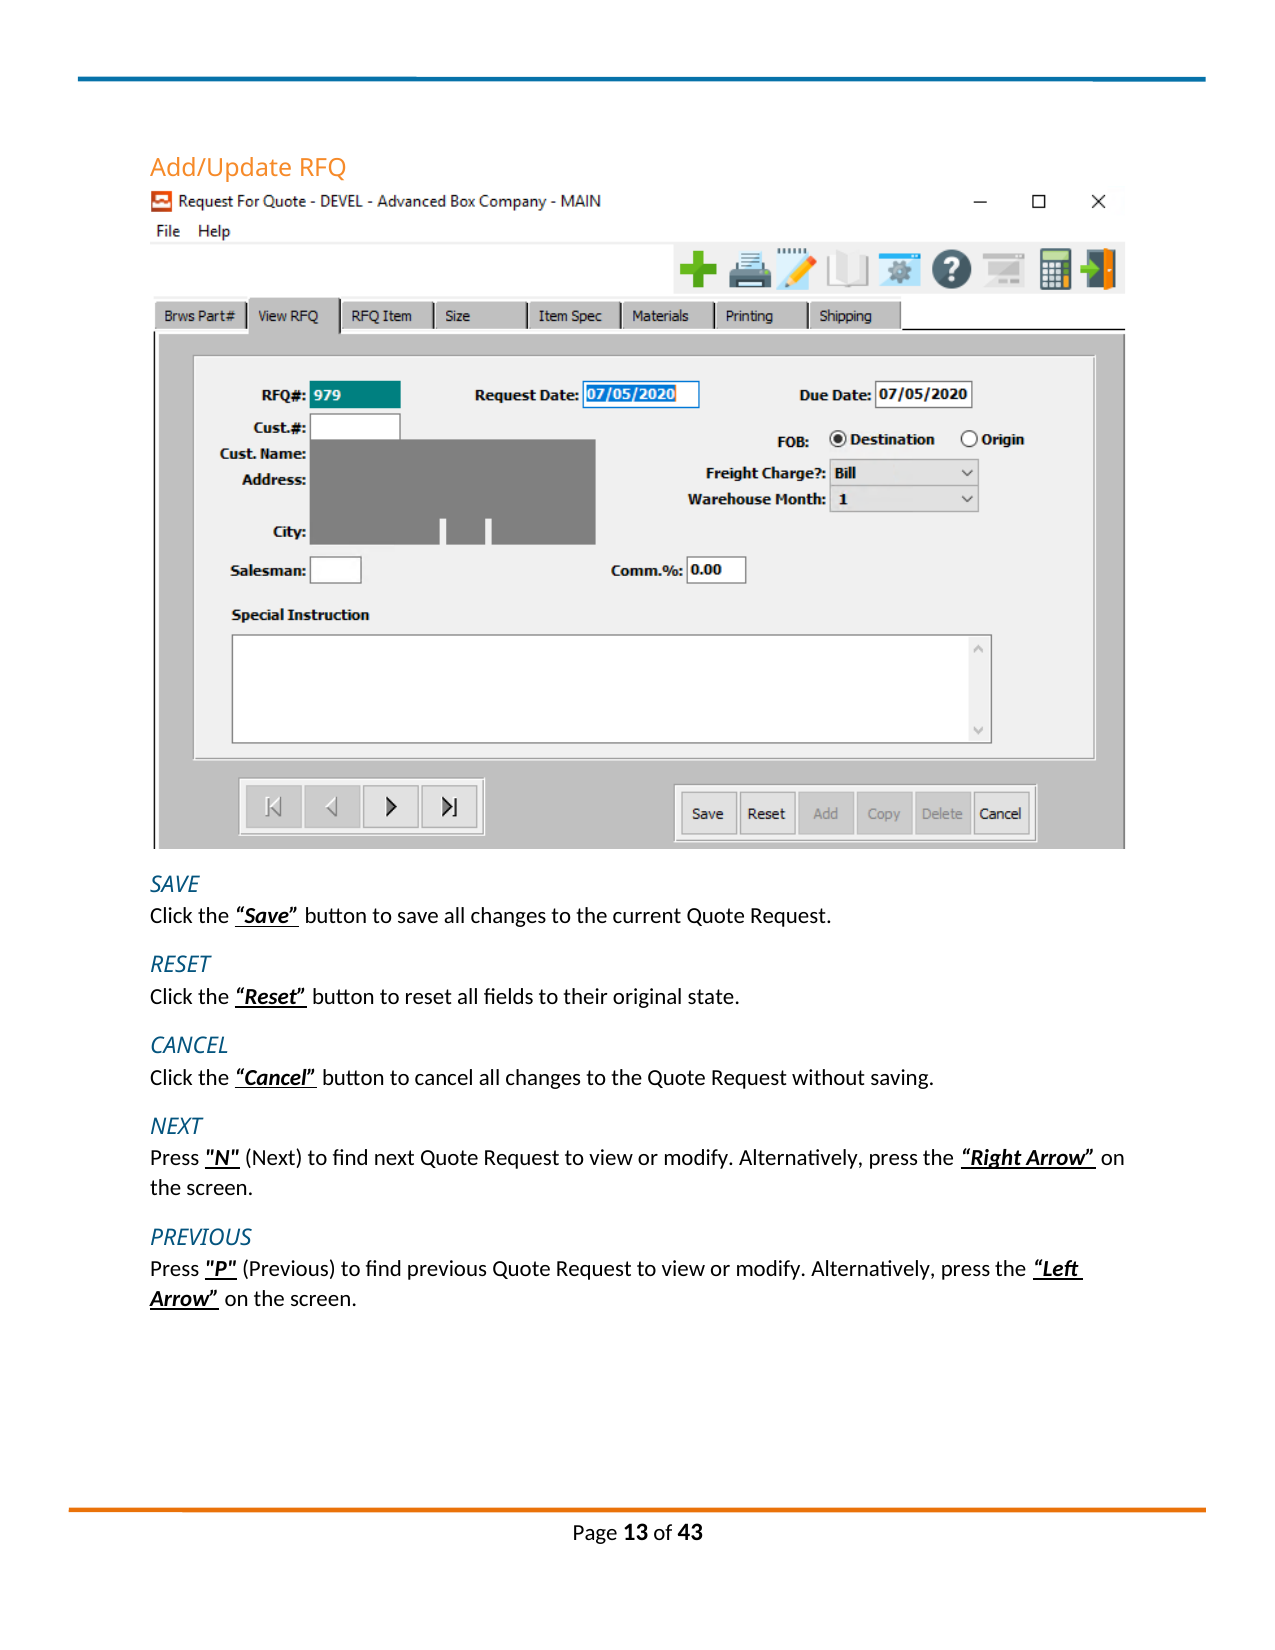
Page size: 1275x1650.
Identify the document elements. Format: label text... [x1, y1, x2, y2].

text Click the “Reset” button to reset all fields to their original state. [150, 982, 1125, 1010]
subtitle SAVE [150, 868, 1125, 899]
picture [150, 186, 1125, 849]
text Press "P" (Previous) to find previous Quote Request to view or modify. Alternatively, press the “Left Arrow” on the screen. [150, 1254, 1125, 1312]
text Click the “Cancel” button to cancel all changes to the Quote Request without saving. [150, 1063, 1125, 1091]
text Click the “Save” button to save all changes to the current Quote Request. [150, 901, 1125, 929]
subtitle Add/Update RFQ [150, 150, 1125, 184]
subtitle NEXT [150, 1109, 1125, 1141]
subtitle PREVIOUS [150, 1220, 1125, 1252]
subtitle CANCEL [150, 1029, 1125, 1060]
text Press "N" (Next) to find next Quote Request to view or modify. Alternatively, press the “Right Arrow” on the screen. [150, 1143, 1125, 1202]
subtitle RESET [150, 948, 1125, 979]
